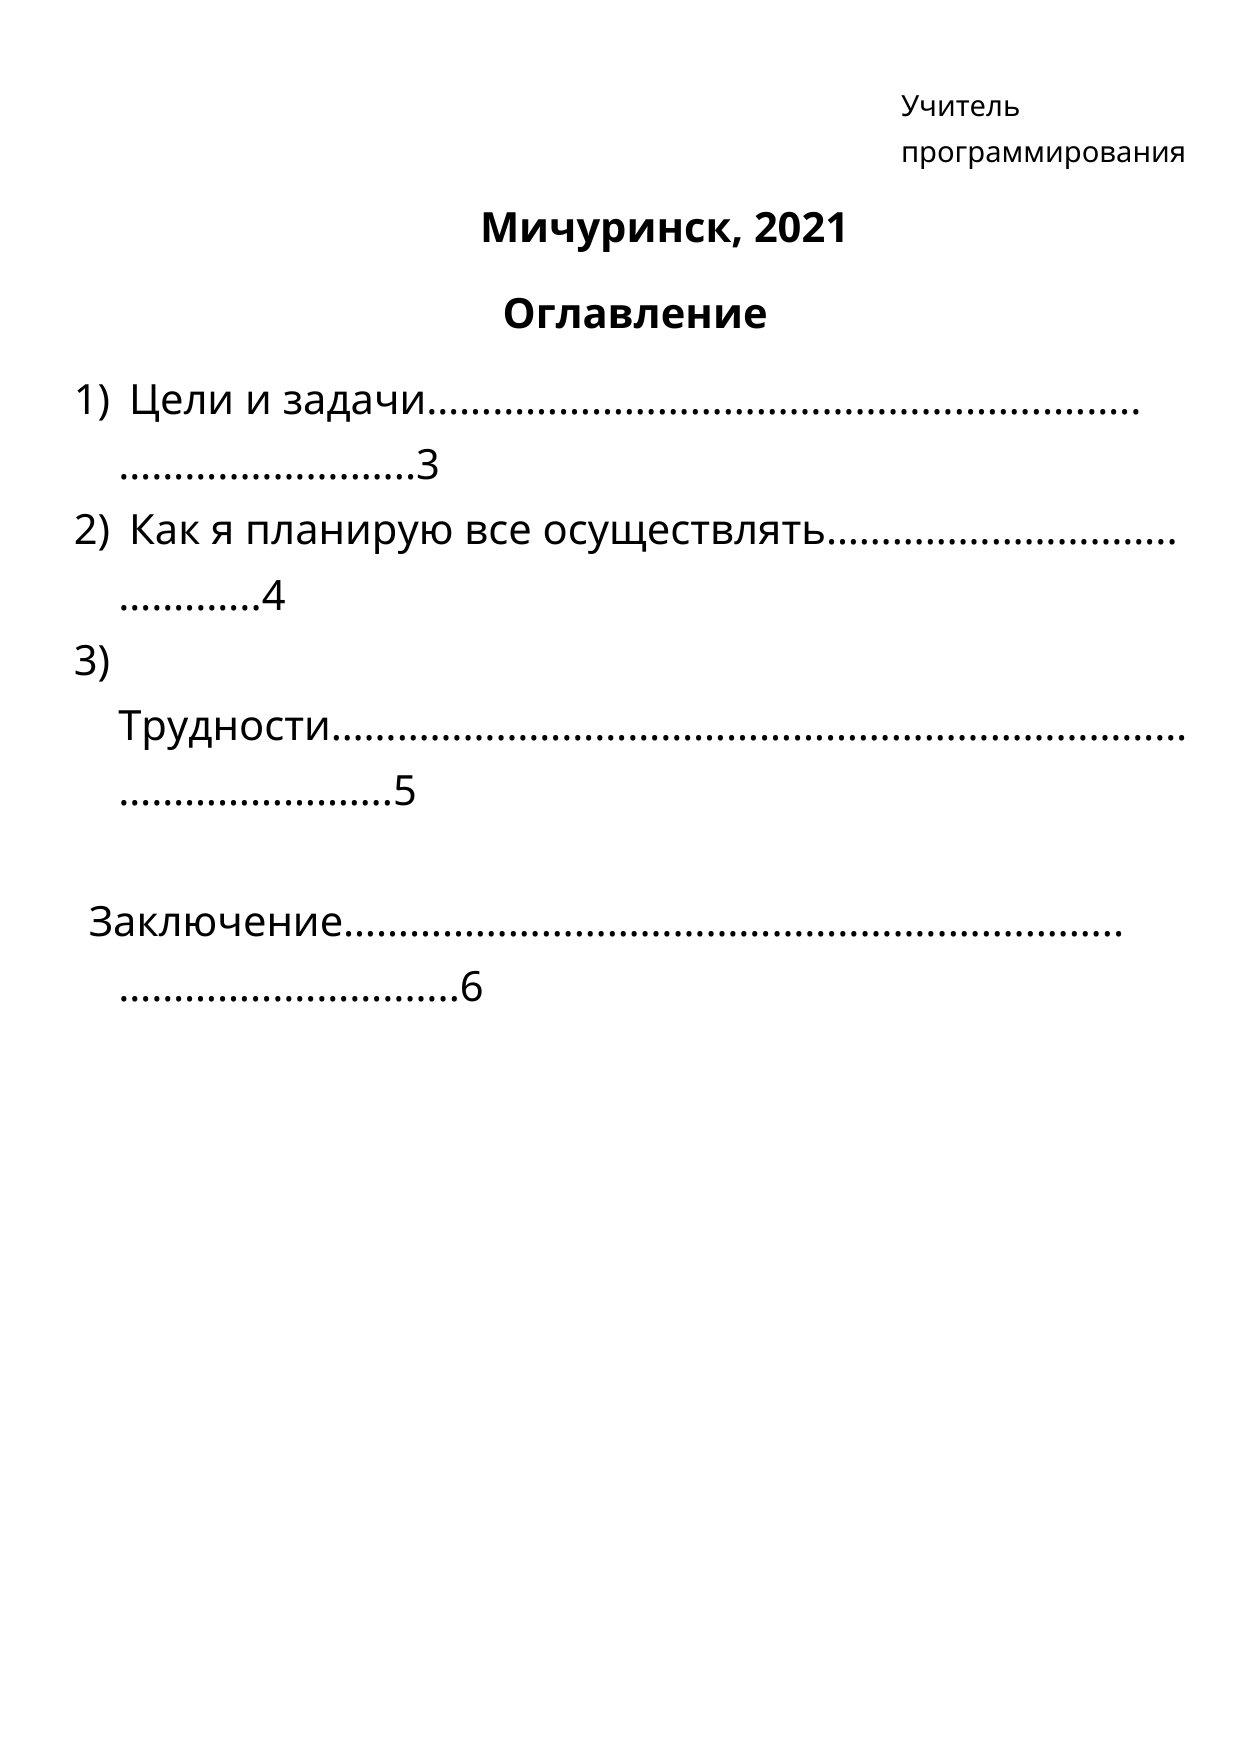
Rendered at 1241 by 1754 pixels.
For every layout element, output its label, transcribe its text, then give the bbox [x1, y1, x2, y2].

list Трудности………………………………………………………………………………………….5 [74, 631, 1196, 818]
list Как я планирую все осуществлять…………………………..……..…..4 [74, 500, 1196, 622]
list Заключение………………………………………..……..……..……..…………...………..…..6 [88, 891, 1196, 1013]
text Мичуринск, 2021 [177, 198, 1152, 254]
list Цели и задачи………………………………………….……..……..………..……….…...3 [74, 370, 1196, 492]
text Учитель программирования [901, 86, 1211, 171]
text Оглавление [74, 284, 1196, 341]
